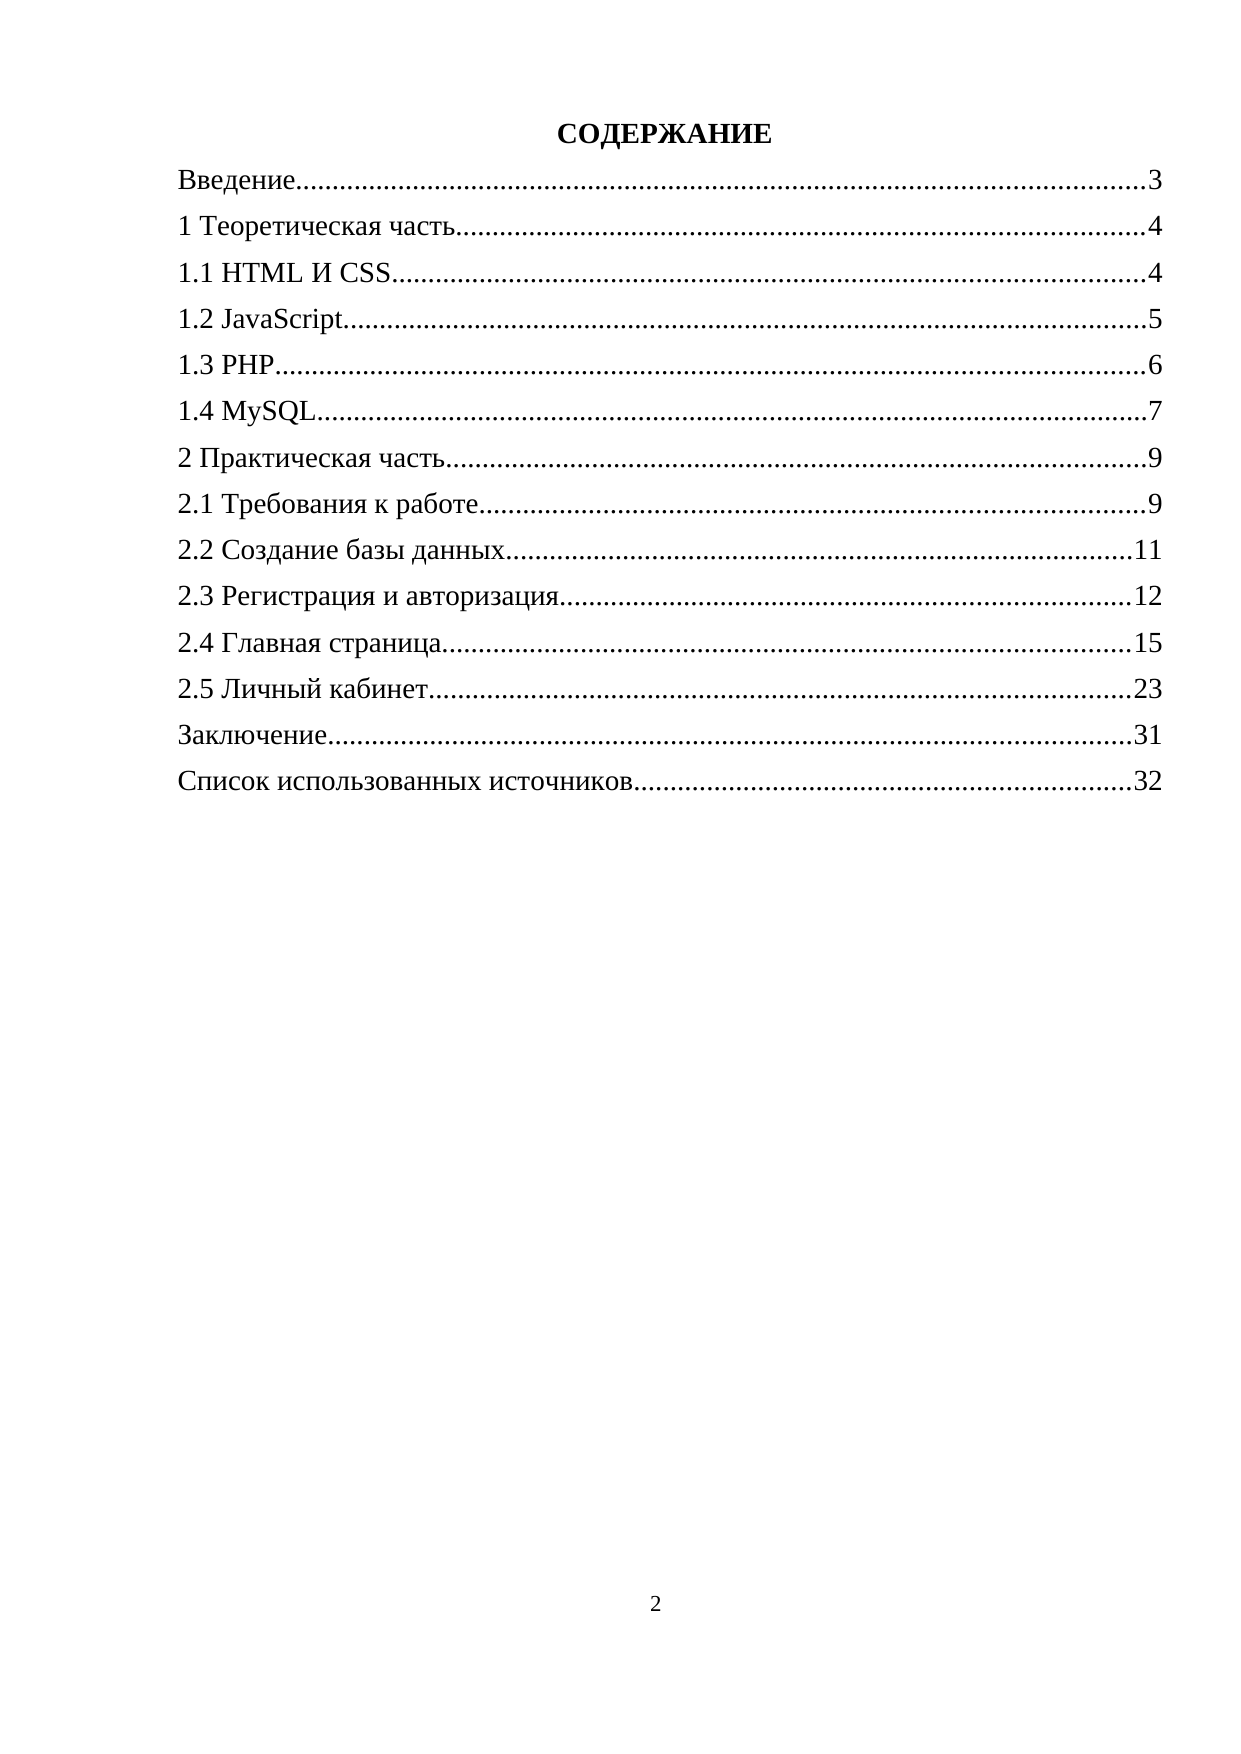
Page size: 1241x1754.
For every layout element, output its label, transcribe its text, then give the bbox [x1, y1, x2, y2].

text СОДЕРЖАНИЕ [261, 116, 1068, 149]
